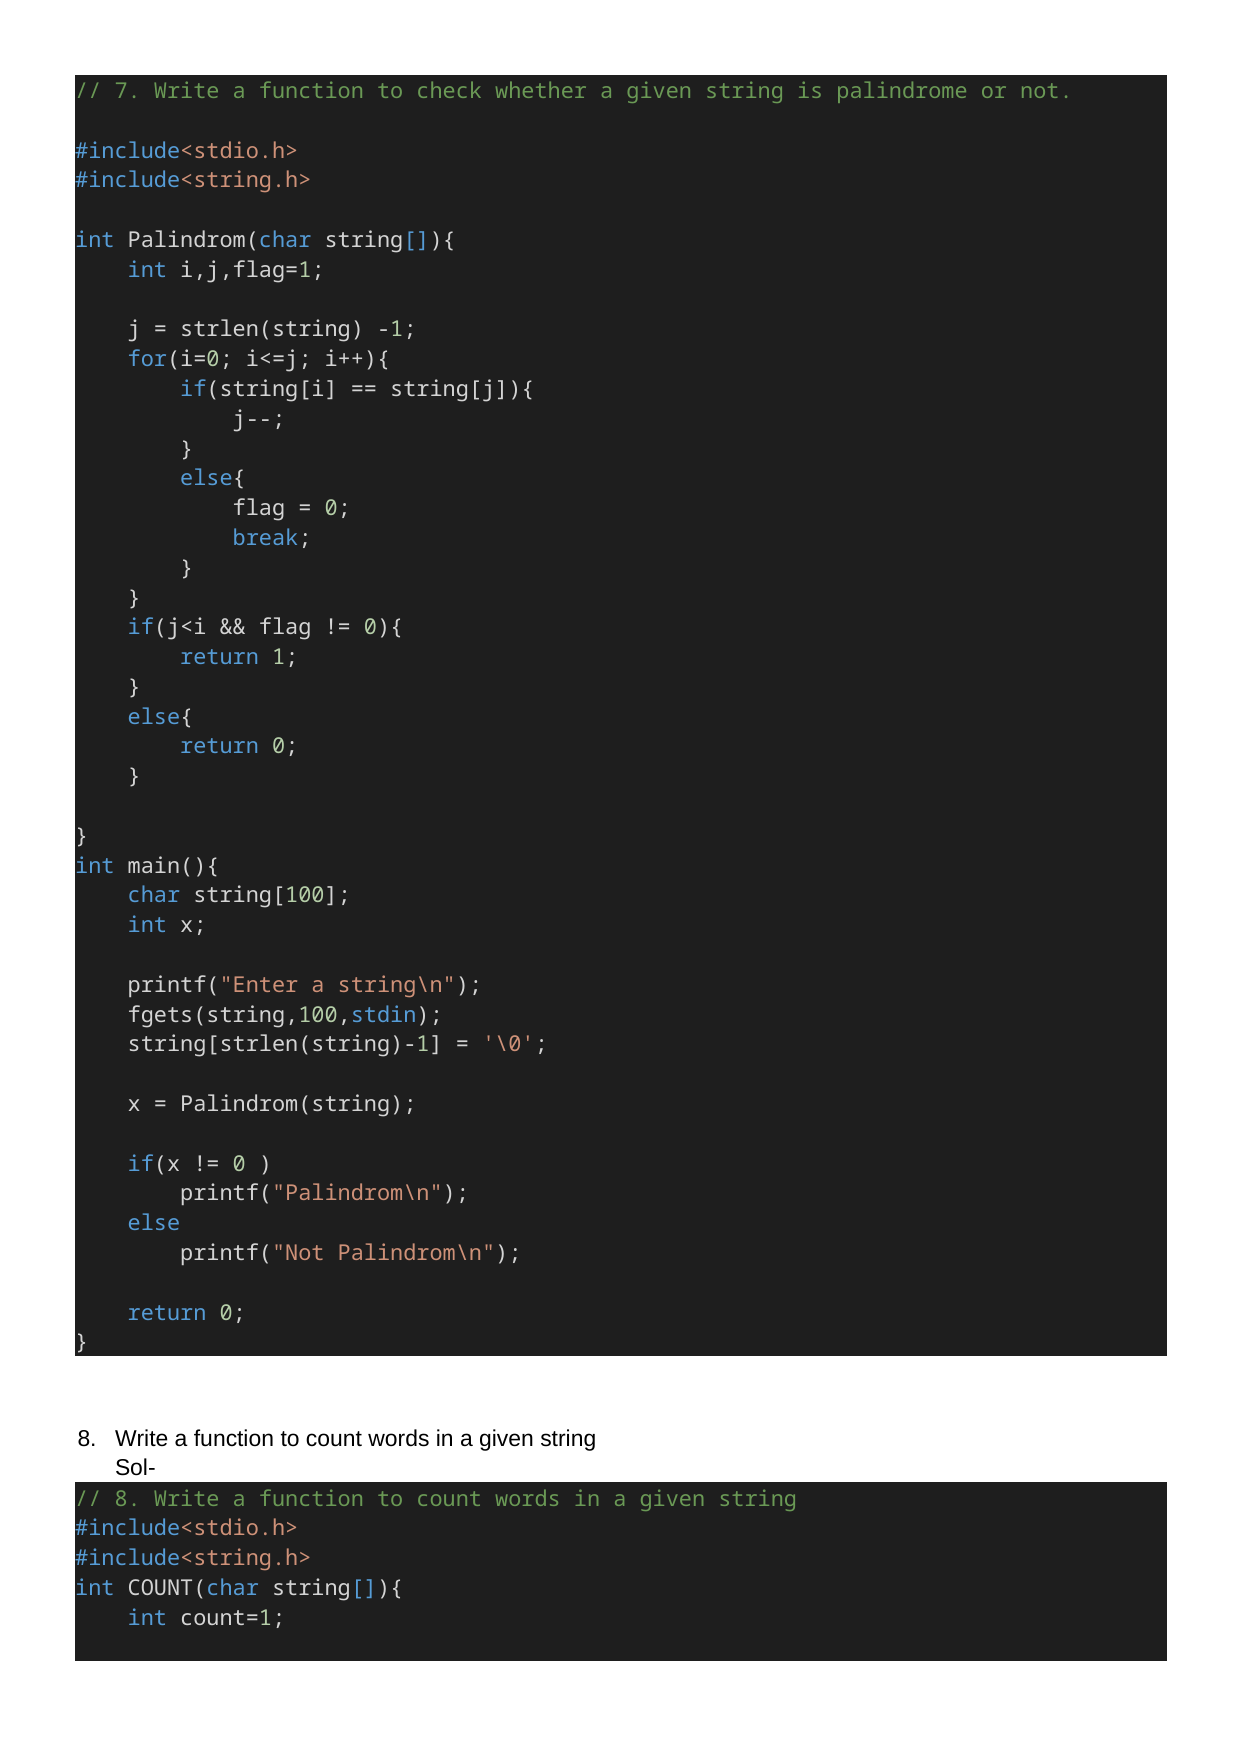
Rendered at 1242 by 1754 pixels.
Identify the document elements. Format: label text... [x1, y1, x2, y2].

text else{ [75, 701, 1167, 730]
text } [75, 1326, 1167, 1356]
text if(string[i] == string[j]){ [75, 373, 1167, 403]
text if(j<i && flag != 0){ [75, 611, 1167, 641]
text return 0; [75, 730, 1167, 760]
text } [75, 581, 1167, 611]
text } [75, 820, 1167, 849]
list Write a function to count words in a given string [77, 1424, 1119, 1451]
text int Palindrom(char string[]){ [75, 224, 1167, 254]
text return 1; [75, 641, 1167, 671]
text break; [75, 522, 1167, 552]
text #include<stdio.h> [75, 1512, 1167, 1542]
text // 8. Write a function to count words in a given string [75, 1482, 1167, 1512]
text // 7. Write a function to check whether a given string is palindrome or not. [75, 75, 1167, 105]
text int i,j,flag=1; [75, 254, 1167, 283]
text fgets(string,100,stdin); [75, 998, 1167, 1028]
text int count=1; [75, 1602, 1167, 1631]
text } [75, 432, 1167, 462]
text #include<stdio.h> [75, 134, 1167, 164]
text printf("Palindrom\n"); [75, 1177, 1167, 1207]
text else [75, 1207, 1167, 1237]
list Sol- [115, 1453, 1119, 1480]
text j = strlen(string) -1; [75, 313, 1167, 343]
text for(i=0; i<=j; i++){ [75, 343, 1167, 373]
text #include<string.h> [75, 164, 1167, 194]
text #include<string.h> [75, 1542, 1167, 1572]
text if(x != 0 ) [75, 1147, 1167, 1177]
text printf("Enter a string\n"); [75, 969, 1167, 998]
text printf("Not Palindrom\n"); [75, 1237, 1167, 1267]
text return 0; [75, 1296, 1167, 1326]
text } [75, 671, 1167, 701]
text int x; [75, 909, 1167, 939]
text char string[100]; [75, 879, 1167, 909]
text j--; [75, 403, 1167, 432]
text string[strlen(string)-1] = '\0'; [75, 1028, 1167, 1058]
text x = Palindrom(string); [75, 1088, 1167, 1118]
text flag = 0; [75, 492, 1167, 522]
text } [75, 760, 1167, 790]
text int main(){ [75, 849, 1167, 879]
text } [75, 552, 1167, 581]
text else{ [75, 462, 1167, 492]
text int COUNT(char string[]){ [75, 1572, 1167, 1602]
